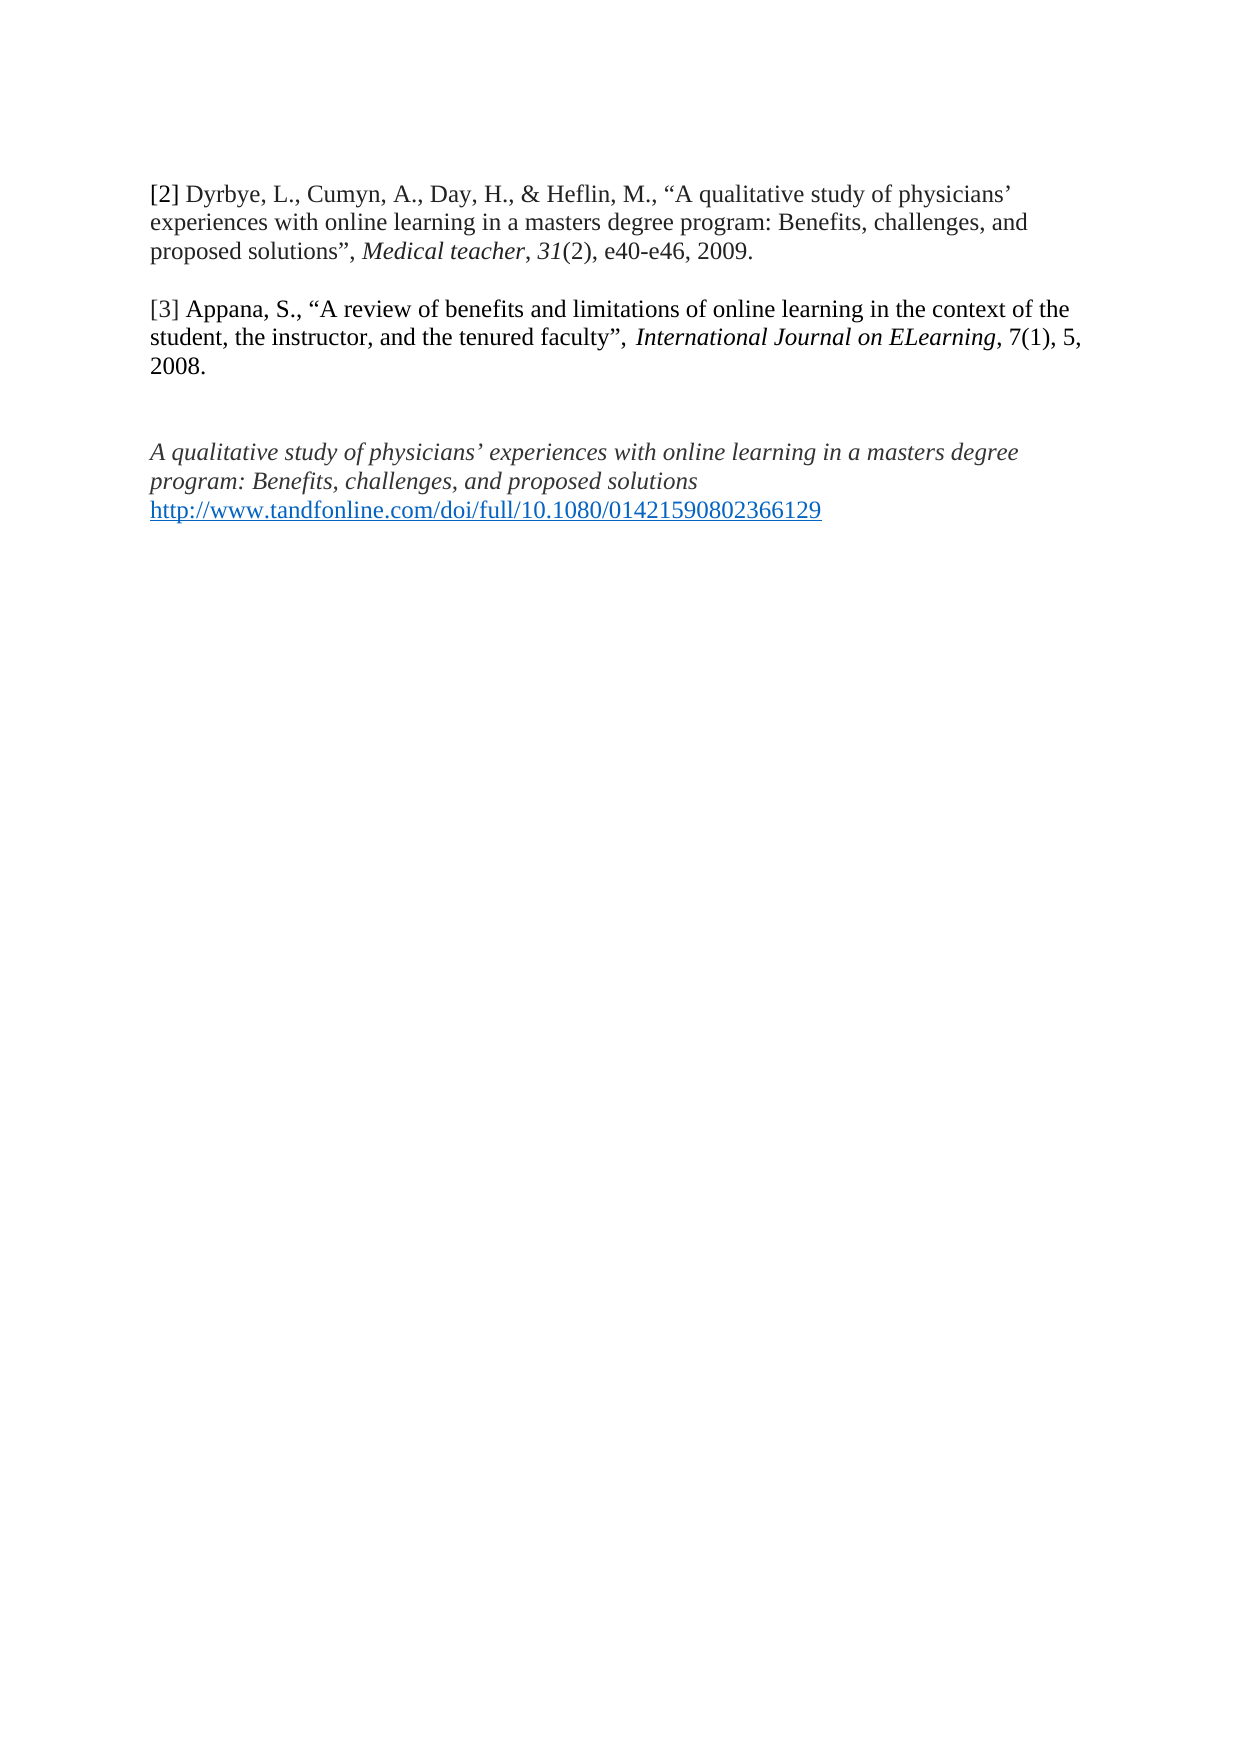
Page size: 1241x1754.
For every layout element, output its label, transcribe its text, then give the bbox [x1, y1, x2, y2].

text A qualitative study of physicians’ experiences with online learning in a masters degree program: Benefits, challenges, and proposed solutions http://www.tandfonline.com/doi/full/10.1080/01421590802366129 [150, 437, 1090, 524]
text [3] Appana, S., “A review of benefits and limitations of online learning in the context of the student, the instructor, and the tenured faculty”, International Journal on ELearning, 7(1), 5, 2008. [150, 294, 1090, 380]
text [2] Dyrbye, L., Cumyn, A., Day, H., & Heflin, M., “A qualitative study of physicians’ experiences with online learning in a masters degree program: Benefits, challenges, and proposed solutions”, Medical teacher, 31(2), e40-e46, 2009. [150, 179, 1090, 265]
